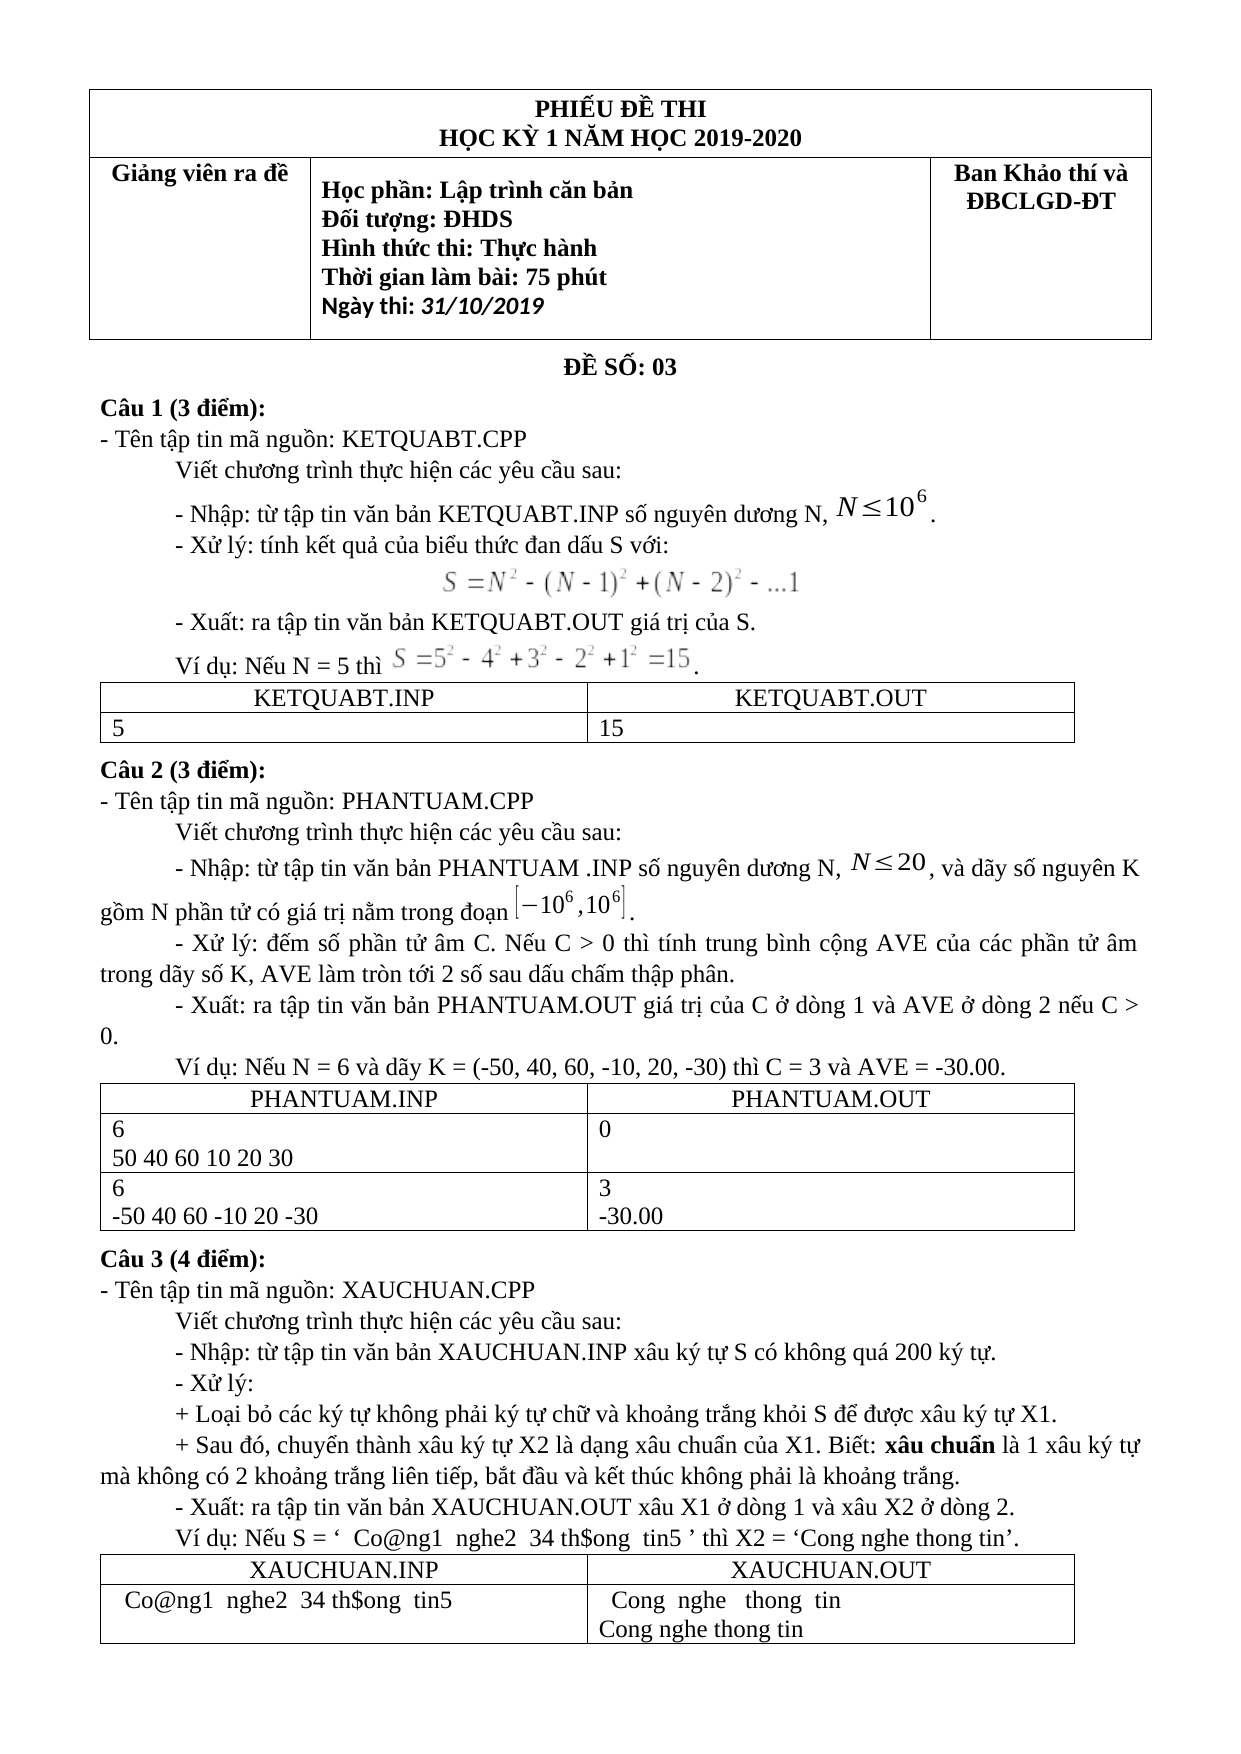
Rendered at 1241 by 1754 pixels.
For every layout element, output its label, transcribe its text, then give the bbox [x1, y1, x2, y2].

text ĐỀ SỐ: 03 [89, 352, 1152, 381]
table_header Câu 1 (3 điểm): - Tên tập tin mã nguồn: KETQUABT.CPP Viết chương trình thực hiện các yêu cầu sau: - Nhập: từ tập tin văn bản KETQUABT.INP số nguyên dương N, . - Xử lý: tính kết quả của biểu thức đan dấu S với: - Xuất: ra tập tin văn bản KETQUABT.OUT giá trị của S. Ví dụ: Nếu N = 5 thì . [89, 393, 1151, 743]
table_cell Câu 2 (3 điểm): - Tên tập tin mã nguồn: PHANTUAM.CPP Viết chương trình thực hiện các yêu cầu sau: - Nhập: từ tập tin văn bản PHANTUAM .INP số nguyên dương N, , và dãy số nguyên K gồm N phần tử có giá trị nằm trong đoạn . - Xử lý: đếm số phần tử âm C. Nếu C > 0 thì tính trung bình cộng AVE của các phần tử âm trong dãy số K, AVE làm tròn tới 2 số sau dấu chấm thập phân. - Xuất: ra tập tin văn bản PHANTUAM.OUT giá trị của C ở dòng 1 và AVE ở dòng 2 nếu C > 0. Ví dụ: Nếu N = 6 và dãy K = (-50, 40, 60, -10, 20, -30) thì C = 3 và AVE = -30.00. [89, 743, 1151, 1231]
table_cell Ban Khảo thí và ĐBCLGD-ĐT [931, 158, 1151, 338]
table_header PHIẾU ĐỀ THI HỌC KỲ 1 NĂM HỌC 2019-2020 [90, 90, 1151, 157]
table_cell Học phần: Lập trình căn bản Đối tượng: ĐHDS Hình thức thi: Thực hành Thời gian làm bài: 75 phút Ngày thi: 31/10/2019 [311, 158, 930, 338]
table_cell Giảng viên ra đề [90, 158, 310, 338]
table_cell Câu 3 (4 điểm): - Tên tập tin mã nguồn: XAUCHUAN.CPP Viết chương trình thực hiện các yêu cầu sau: - Nhập: từ tập tin văn bản XAUCHUAN.INP xâu ký tự S có không quá 200 ký tự. - Xử lý: + Loại bỏ các ký tự không phải ký tự chữ và khoảng trắng khỏi S để được xâu ký tự X1. + Sau đó, chuyển thành xâu ký tự X2 là dạng xâu chuẩn của X1. Biết: xâu chuẩn là 1 xâu ký tự mà không có 2 khoảng trắng liên tiếp, bắt đầu và kết thúc không phải là khoảng trắng. - Xuất: ra tập tin văn bản XAUCHUAN.OUT xâu X1 ở dòng 1 và xâu X2 ở dòng 2. Ví dụ: Nếu S = ‘ Co@ng1 nghe2 34 th$ong tin5 ’ thì X2 = ‘Cong nghe thong tin’. [89, 1231, 1151, 1644]
